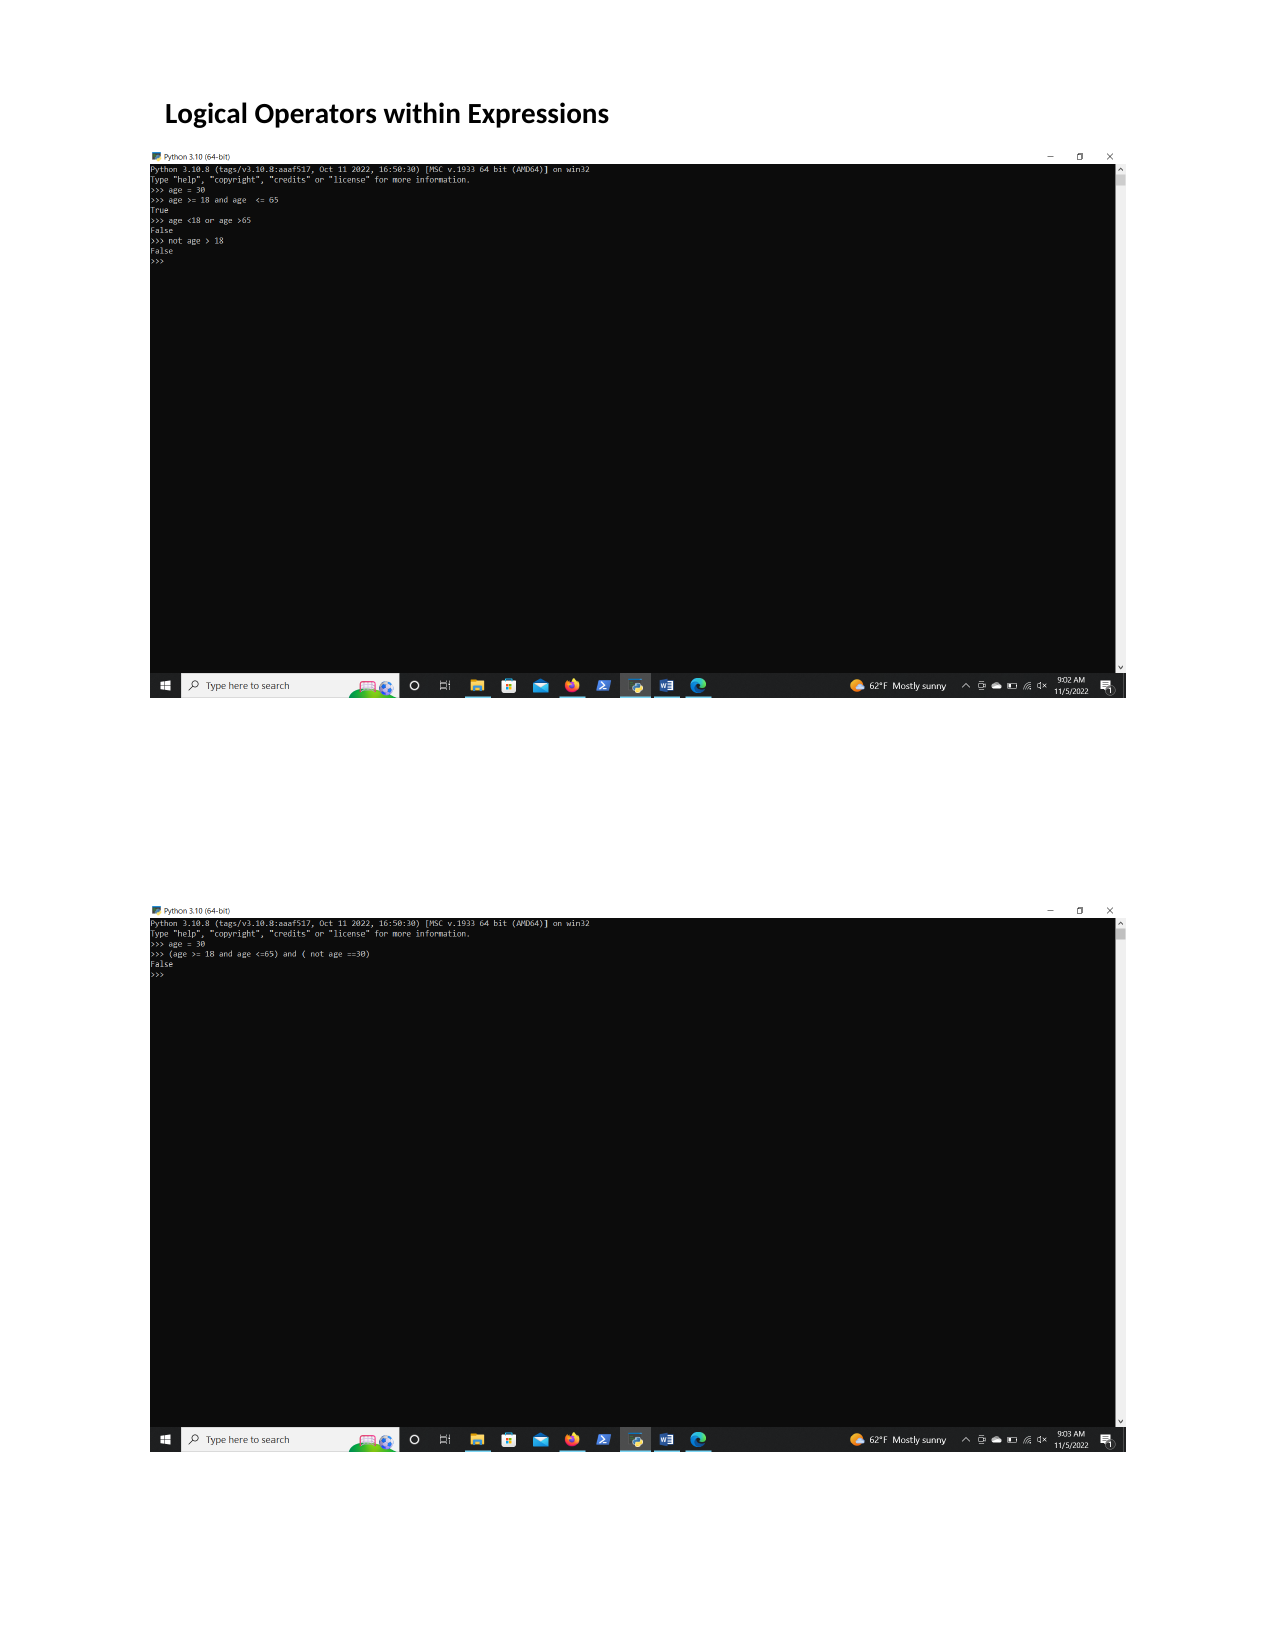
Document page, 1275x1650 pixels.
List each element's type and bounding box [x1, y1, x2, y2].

picture [150, 149, 1126, 698]
picture [150, 903, 1126, 1452]
